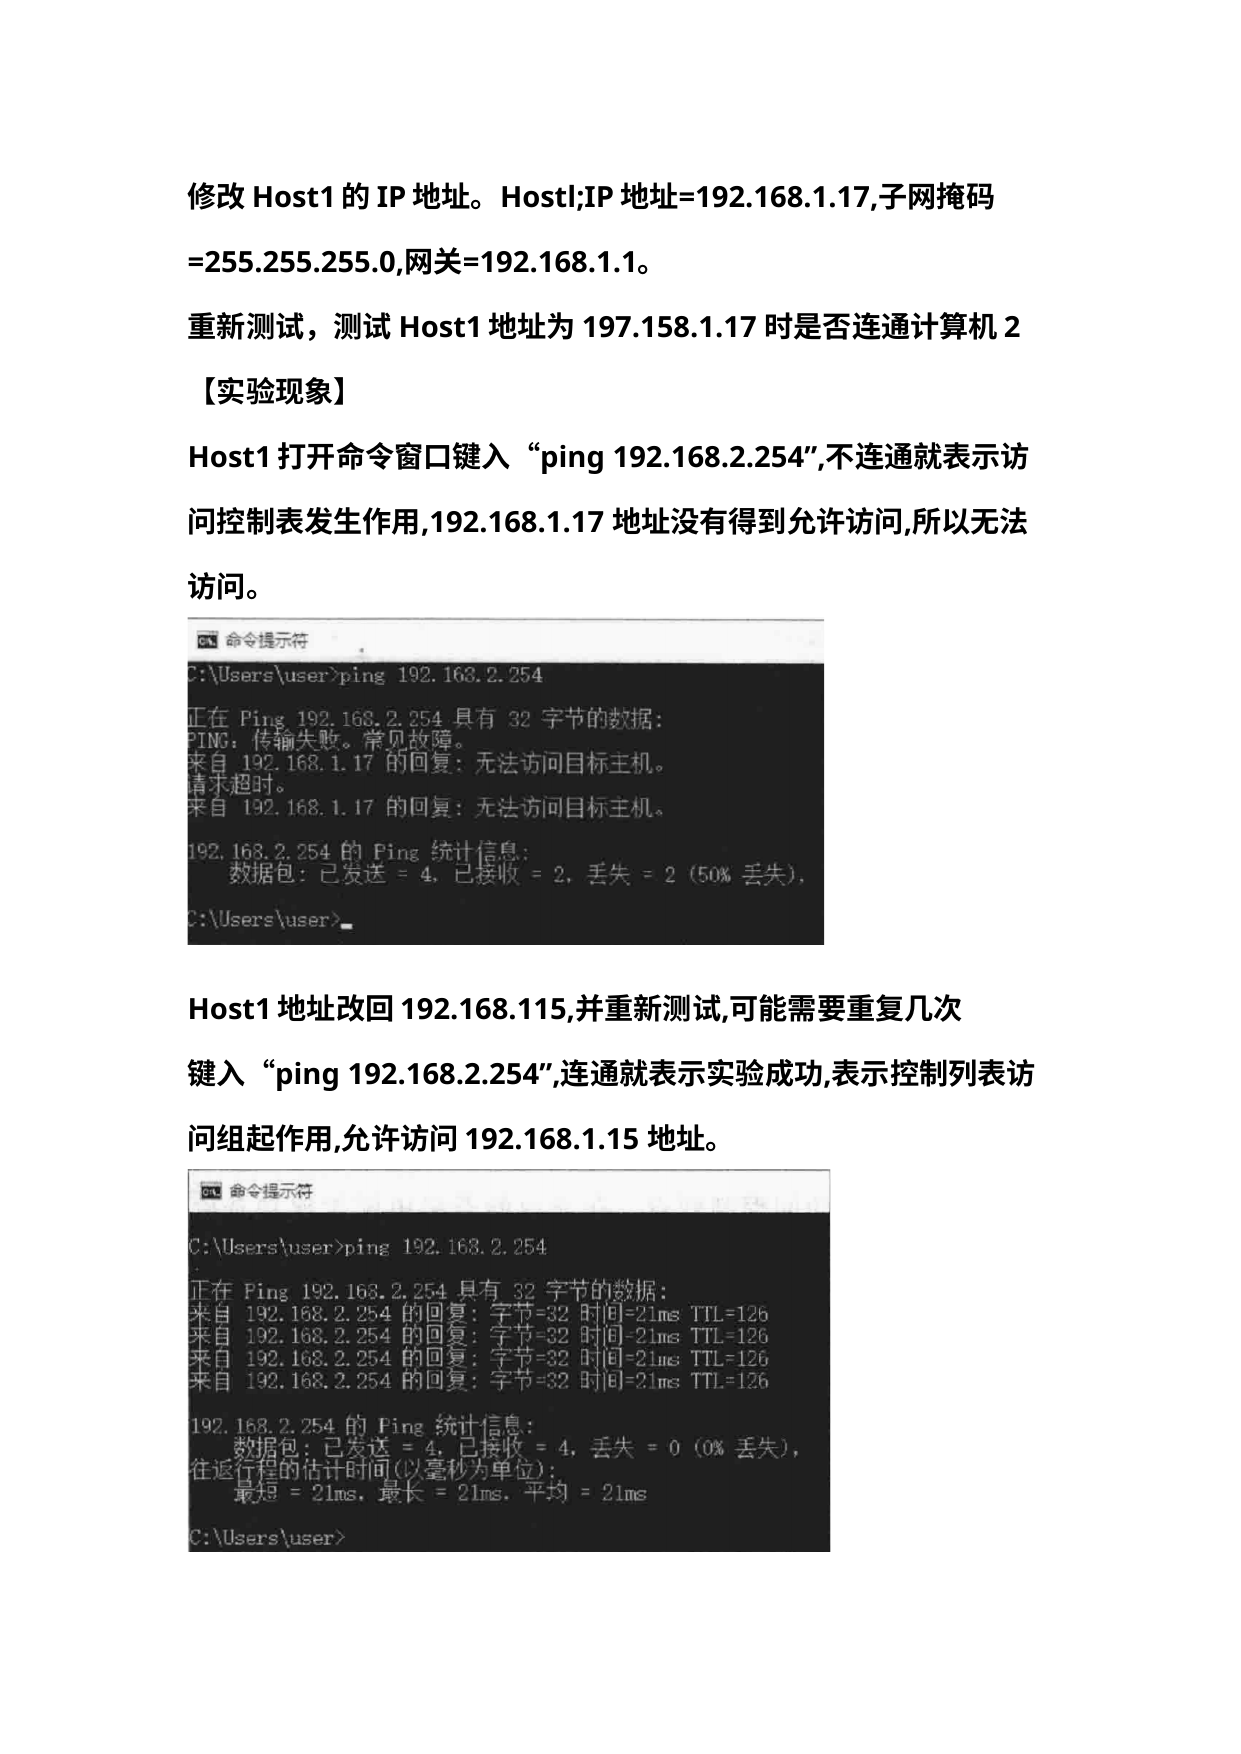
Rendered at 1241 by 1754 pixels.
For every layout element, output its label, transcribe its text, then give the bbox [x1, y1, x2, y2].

text 【实验现象】 [187, 357, 1053, 422]
text 修改Host1的IP地址。Hostl;IP地址=192.168.1.17,子网掩码=255.255.255.0,网关=192.168.1.1。 [187, 162, 1053, 292]
text 重新测试，测试 Host1地址为197.158.1.17 时是否连通计算机2 [187, 292, 1053, 357]
picture [187, 617, 825, 945]
picture [187, 1169, 831, 1552]
text Host1地址改回192.168.115,并重新测试,可能需要重复几次 [187, 974, 1053, 1039]
text 键入“ping 192.168.2.254”,连通就表示实验成功,表示控制列表访问组起作用,允许访问192.168.1.15 地址。 [187, 1039, 1053, 1169]
text Host1打开命令窗口键入“ping 192.168.2.254”,不连通就表示访问控制表发生作用,192.168.1.17 地址没有得到允许访问,所以无法访问。 [187, 422, 1053, 617]
